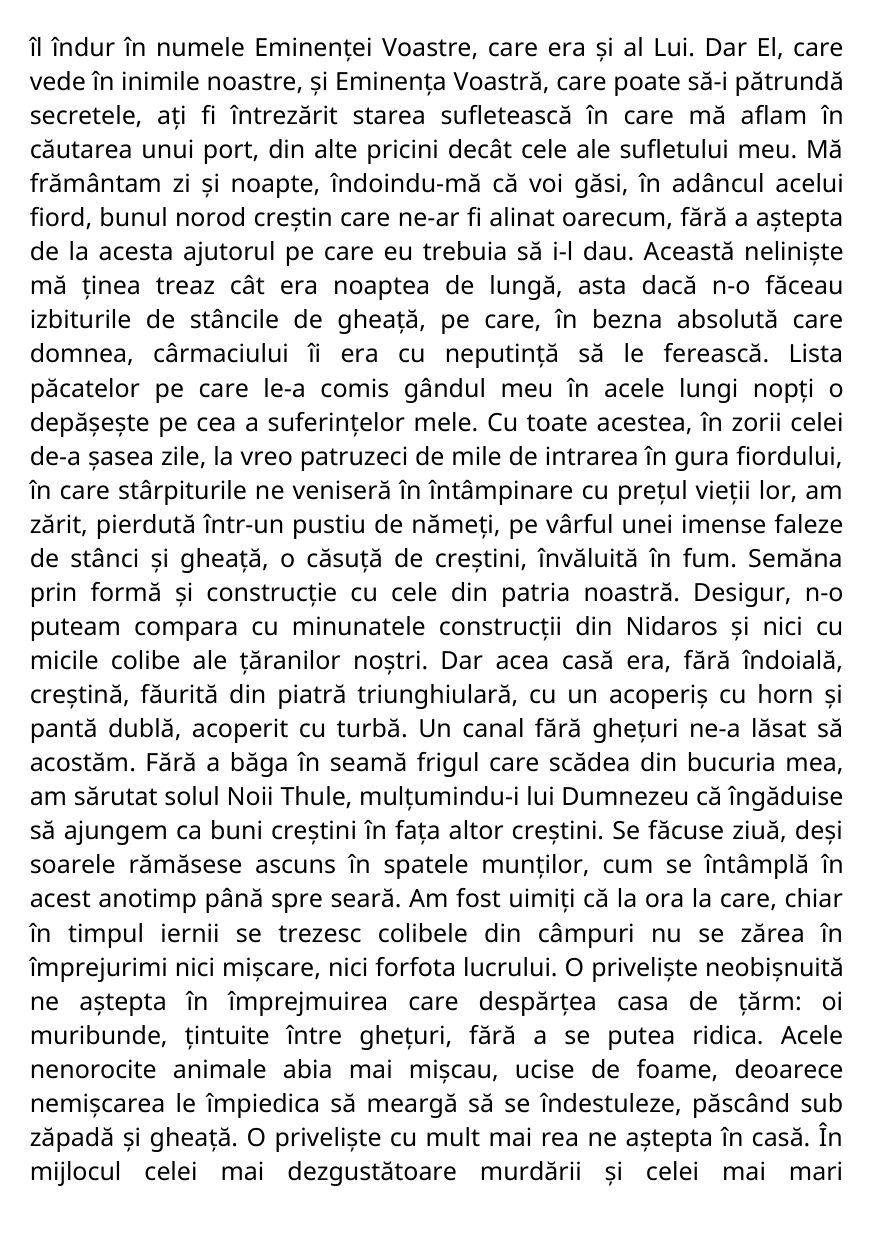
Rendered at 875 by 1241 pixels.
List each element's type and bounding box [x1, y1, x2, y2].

text [29, 29, 844, 1188]
